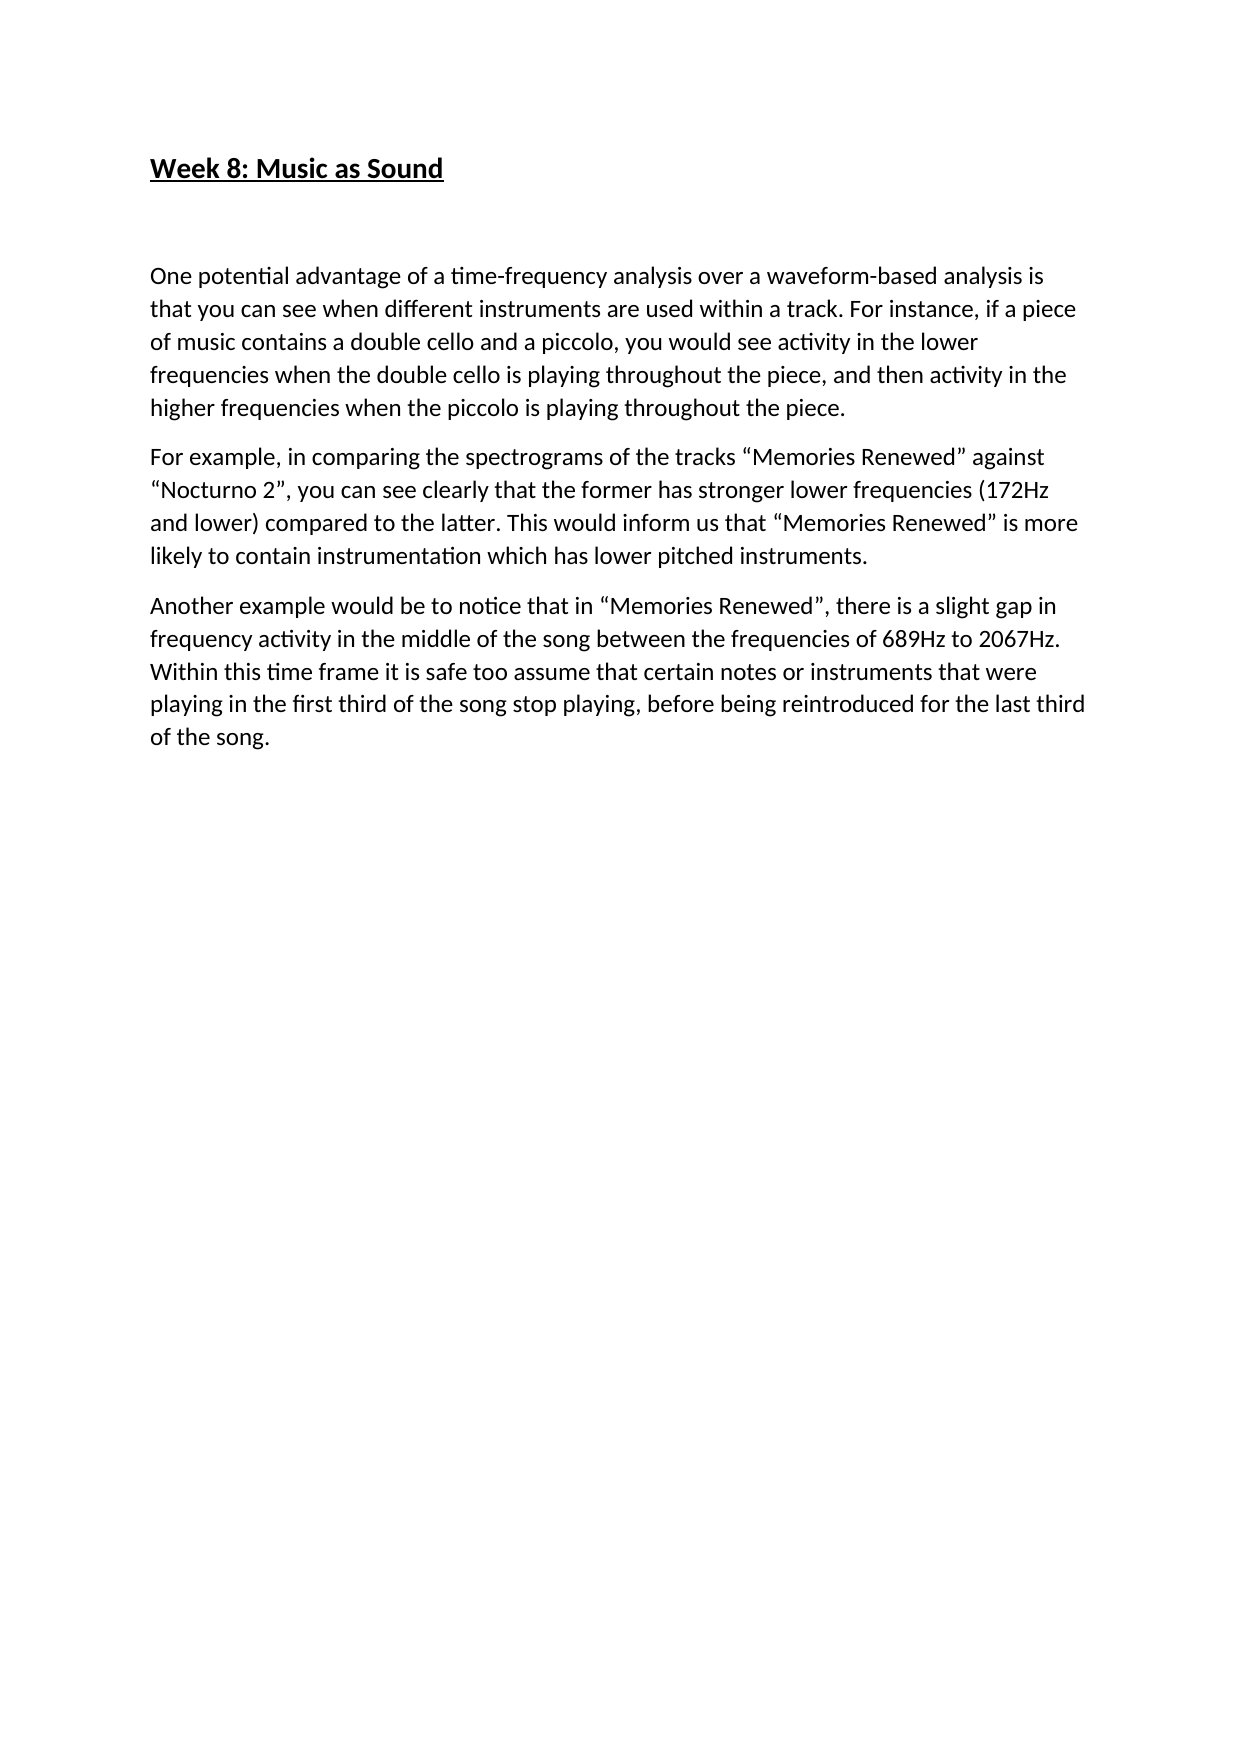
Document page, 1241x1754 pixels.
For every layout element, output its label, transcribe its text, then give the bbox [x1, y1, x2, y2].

text One potential advantage of a time-frequency analysis over a waveform-based analysis is that you can see when different instruments are used within a track. For instance, if a piece of music contains a double cello and a piccolo, you would see activity in the lower frequencies when the double cello is playing throughout the piece, and then activity in the higher frequencies when the piccolo is playing throughout the piece. [150, 260, 1090, 422]
text Week 8: Music as Sound [150, 150, 1090, 186]
text For example, in comparing the spectrograms of the tracks “Memories Renewed” against “Nocturno 2”, you can see clearly that the former has stronger lower frequencies (172Hz and lower) compared to the latter. This would inform us that “Memories Renewed” is more likely to contain instrumentation which has lower pitched instruments. [150, 441, 1090, 571]
text Another example would be to notice that in “Memories Renewed”, there is a slight gap in frequency activity in the middle of the song between the frequencies of 689Hz to 2067Hz. Within this time frame it is safe too assume that certain notes or instruments that were playing in the first third of the song stop playing, before being reintroduced for the last third of the song. [150, 590, 1090, 752]
